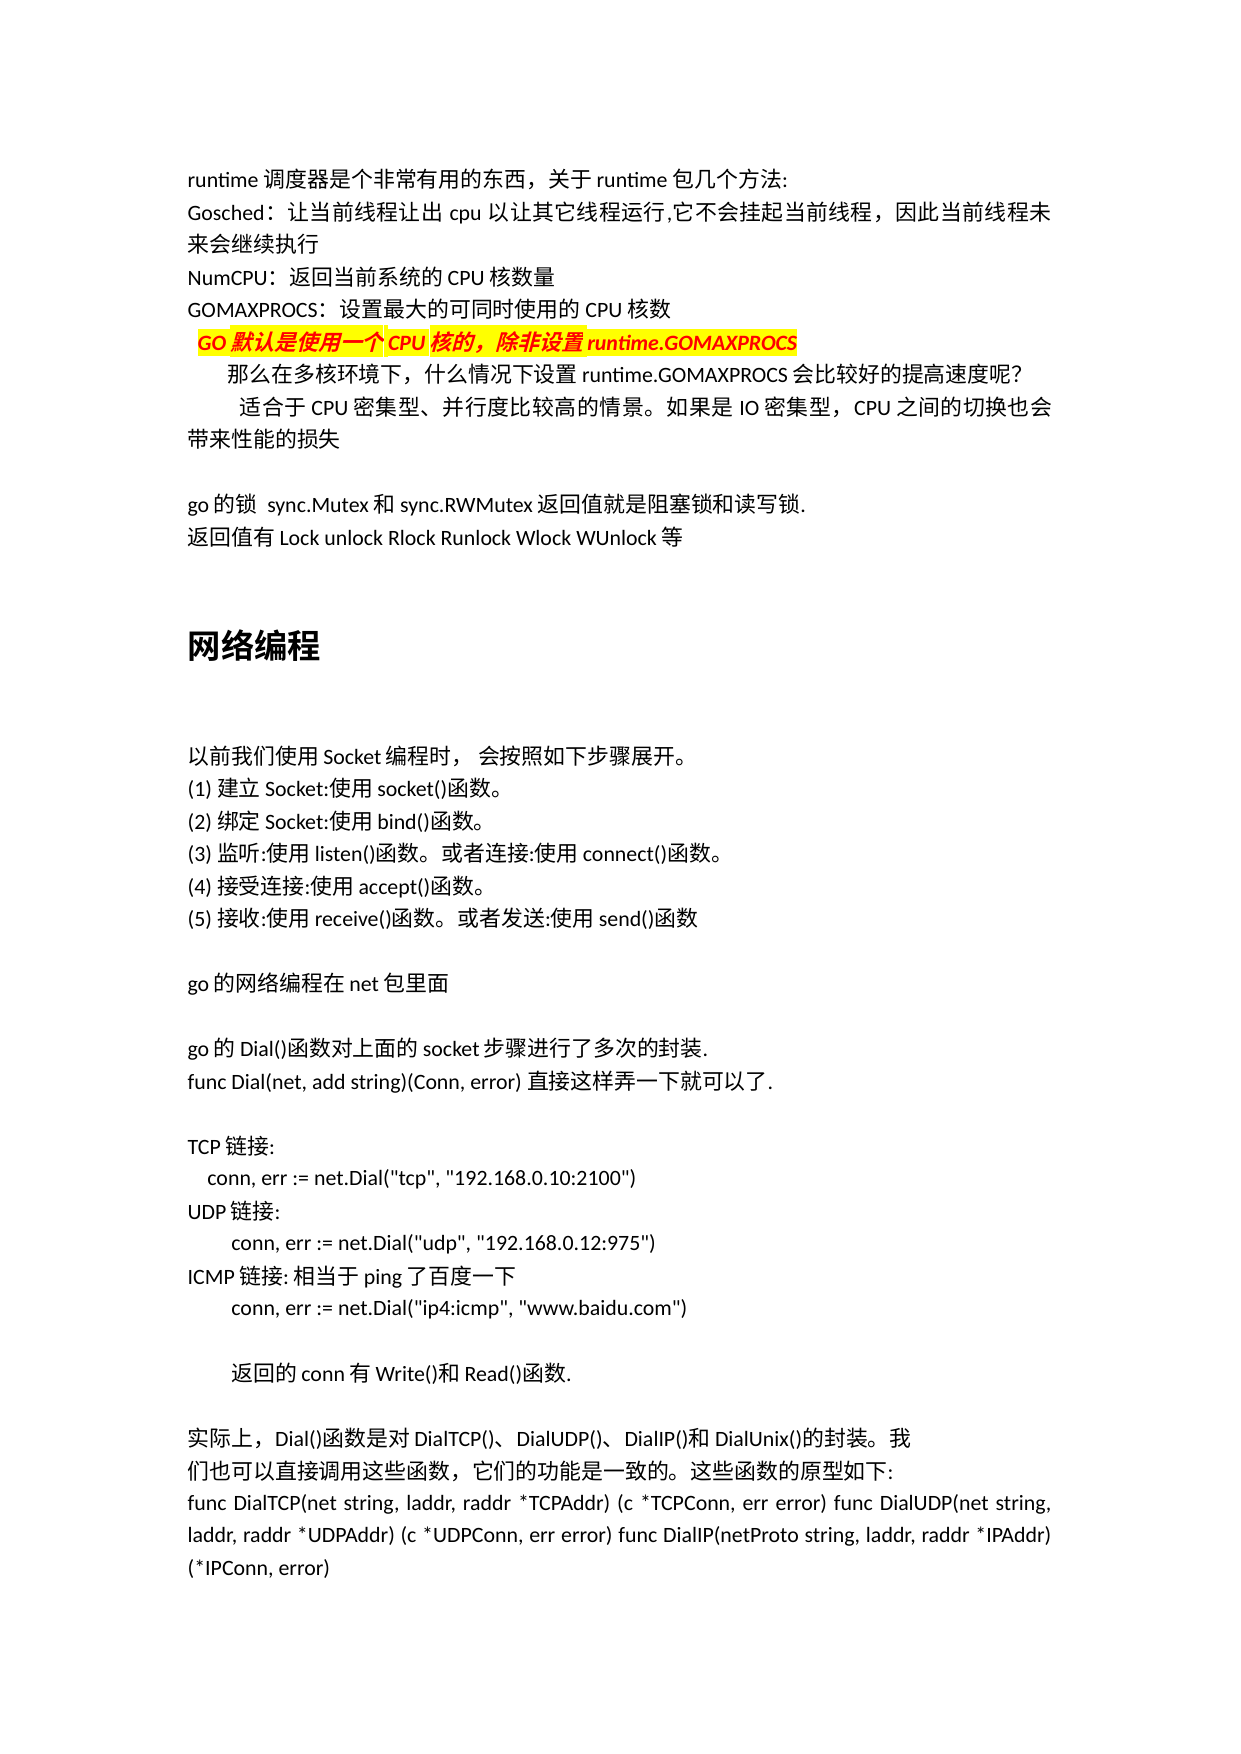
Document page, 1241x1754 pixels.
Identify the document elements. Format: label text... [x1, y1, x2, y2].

text (1) 建立Socket:使用socket()函数。 [187, 771, 1053, 803]
text go的Dial()函数对上面的socket步骤进行了多次的封装. [187, 1031, 1053, 1063]
text 返回的conn有Write()和Read()函数. [187, 1356, 1053, 1388]
text runtime 调度器是个非常有用的东西，关于 runtime 包几个方法: [187, 162, 1053, 194]
text (4) 接受连接:使用accept()函数。 [187, 868, 1053, 901]
text (3) 监听:使用listen()函数。或者连接:使用connect()函数。 [187, 836, 1053, 868]
text 适合于CPU密集型、并行度比较高的情景。如果是IO密集型，CPU之间的切换也会带来性能的损失 [187, 389, 1053, 454]
text 实际上，Dial()函数是对DialTCP()、DialUDP()、DialIP()和DialUnix()的封装。我 [187, 1421, 1053, 1453]
text GO默认是使用一个CPU核的，除非设置runtime.GOMAXPROCS [187, 324, 1053, 357]
text TCP链接: [187, 1128, 1053, 1161]
text GOMAXPROCS：设置最大的可同时使用的 CPU 核数 [187, 292, 1053, 324]
subtitle 网络编程 [187, 612, 1053, 677]
text (5) 接收:使用receive()函数。或者发送:使用send()函数 [187, 901, 1053, 933]
text 返回值有Lock unlock Rlock Runlock Wlock WUnlock等 [187, 519, 1053, 552]
text 那么在多核环境下，什么情况下设置runtime.GOMAXPROCS会比较好的提高速度呢？ [187, 357, 1053, 389]
text ICMP链接: 相当于ping了百度一下 [187, 1258, 1053, 1291]
text go的锁 sync.Mutex 和sync.RWMutex 返回值就是阻塞锁和读写锁. [187, 487, 1053, 519]
text 们也可以直接调用这些函数，它们的功能是一致的。这些函数的原型如下: [187, 1453, 1053, 1486]
text go的网络编程在net包里面 [187, 966, 1053, 998]
text conn, err := net.Dial("udp", "192.168.0.12:975") [187, 1226, 1053, 1258]
text 以前我们使用Socket编程时， 会按照如下步骤展开。 [187, 738, 1053, 771]
text Gosched：让当前线程让出 cpu 以让其它线程运行,它不会挂起当前线程，因此当前线程未来会继续执行 [187, 194, 1053, 259]
text UDP链接: [187, 1193, 1053, 1226]
text conn, err := net.Dial("ip4:icmp", "www.baidu.com") [187, 1291, 1053, 1323]
text (2) 绑定Socket:使用bind()函数。 [187, 803, 1053, 836]
text conn, err := net.Dial("tcp", "192.168.0.10:2100") [187, 1161, 1053, 1193]
text NumCPU：返回当前系统的 CPU 核数量 [187, 259, 1053, 292]
text func Dial(net, add string)(Conn, error) 直接这样弄一下就可以了. [187, 1063, 1053, 1096]
